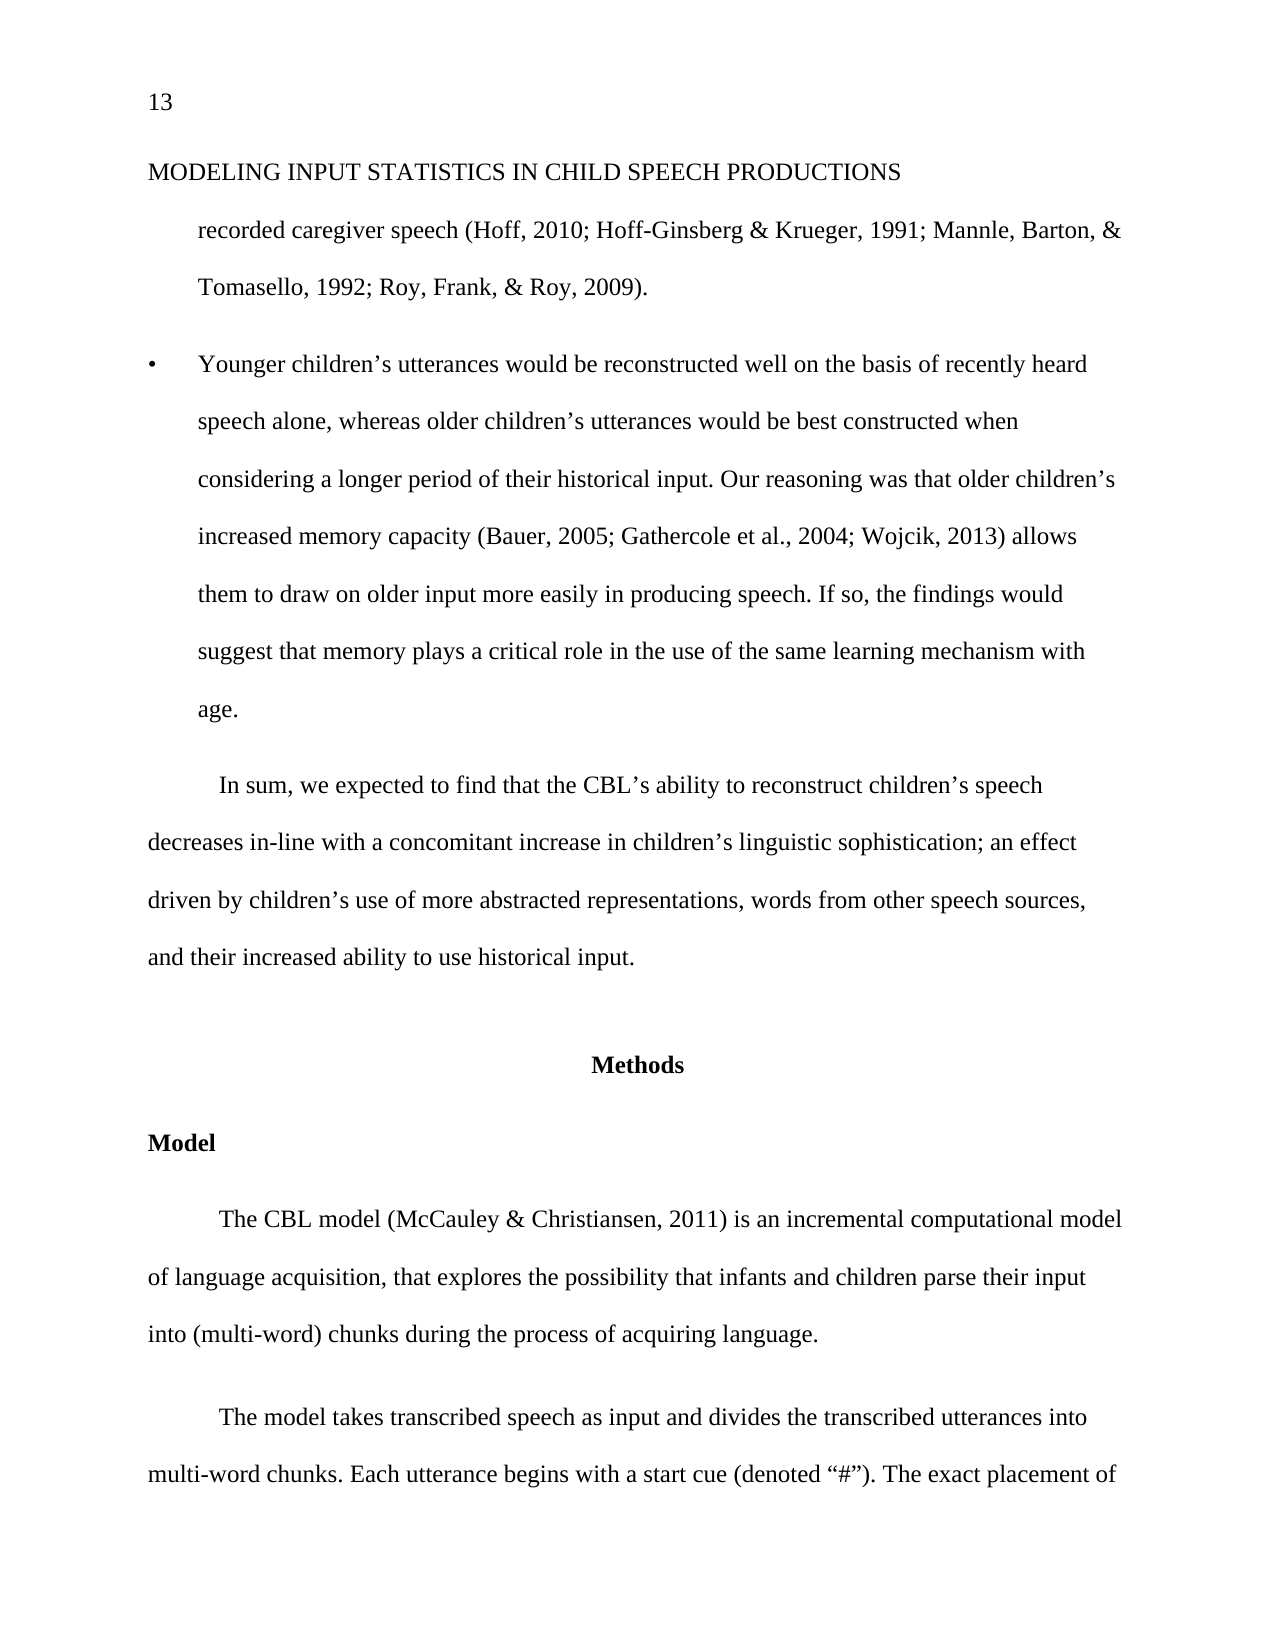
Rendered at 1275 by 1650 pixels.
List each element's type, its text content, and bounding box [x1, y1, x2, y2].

list Younger children’s utterances would be reconstructed well on the basis of recently heard speech alone, whereas older children’s utterances would be best constructed when considering a longer period of their historical input. Our reasoning was that older children’s increased memory capacity (Bauer, 2005; Gathercole et al., 2004; Wojcik, 2013) allows them to draw on older input more easily in producing speech. If so, the findings would suggest that memory plays a critical role in the use of the same learning mechanism with age. [148, 349, 1127, 722]
text The CBL model (McCauley & Christiansen, 2011) is an incremental computational model of language acquisition, that explores the possibility that infants and children parse their input into (multi-word) chunks during the process of acquiring language. [148, 1204, 1127, 1348]
subtitle Model [148, 1128, 1127, 1157]
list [148, 215, 1127, 301]
subtitle Methods [148, 1050, 1127, 1079]
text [148, 1402, 1127, 1488]
text In sum, we expected to find that the CBL’s ability to reconstruct children’s speech decreases in-line with a concomitant increase in children’s linguistic sophistication; an effect driven by children’s use of more abstracted representations, words from other speech sources, and their increased ability to use historical input. [148, 770, 1127, 971]
